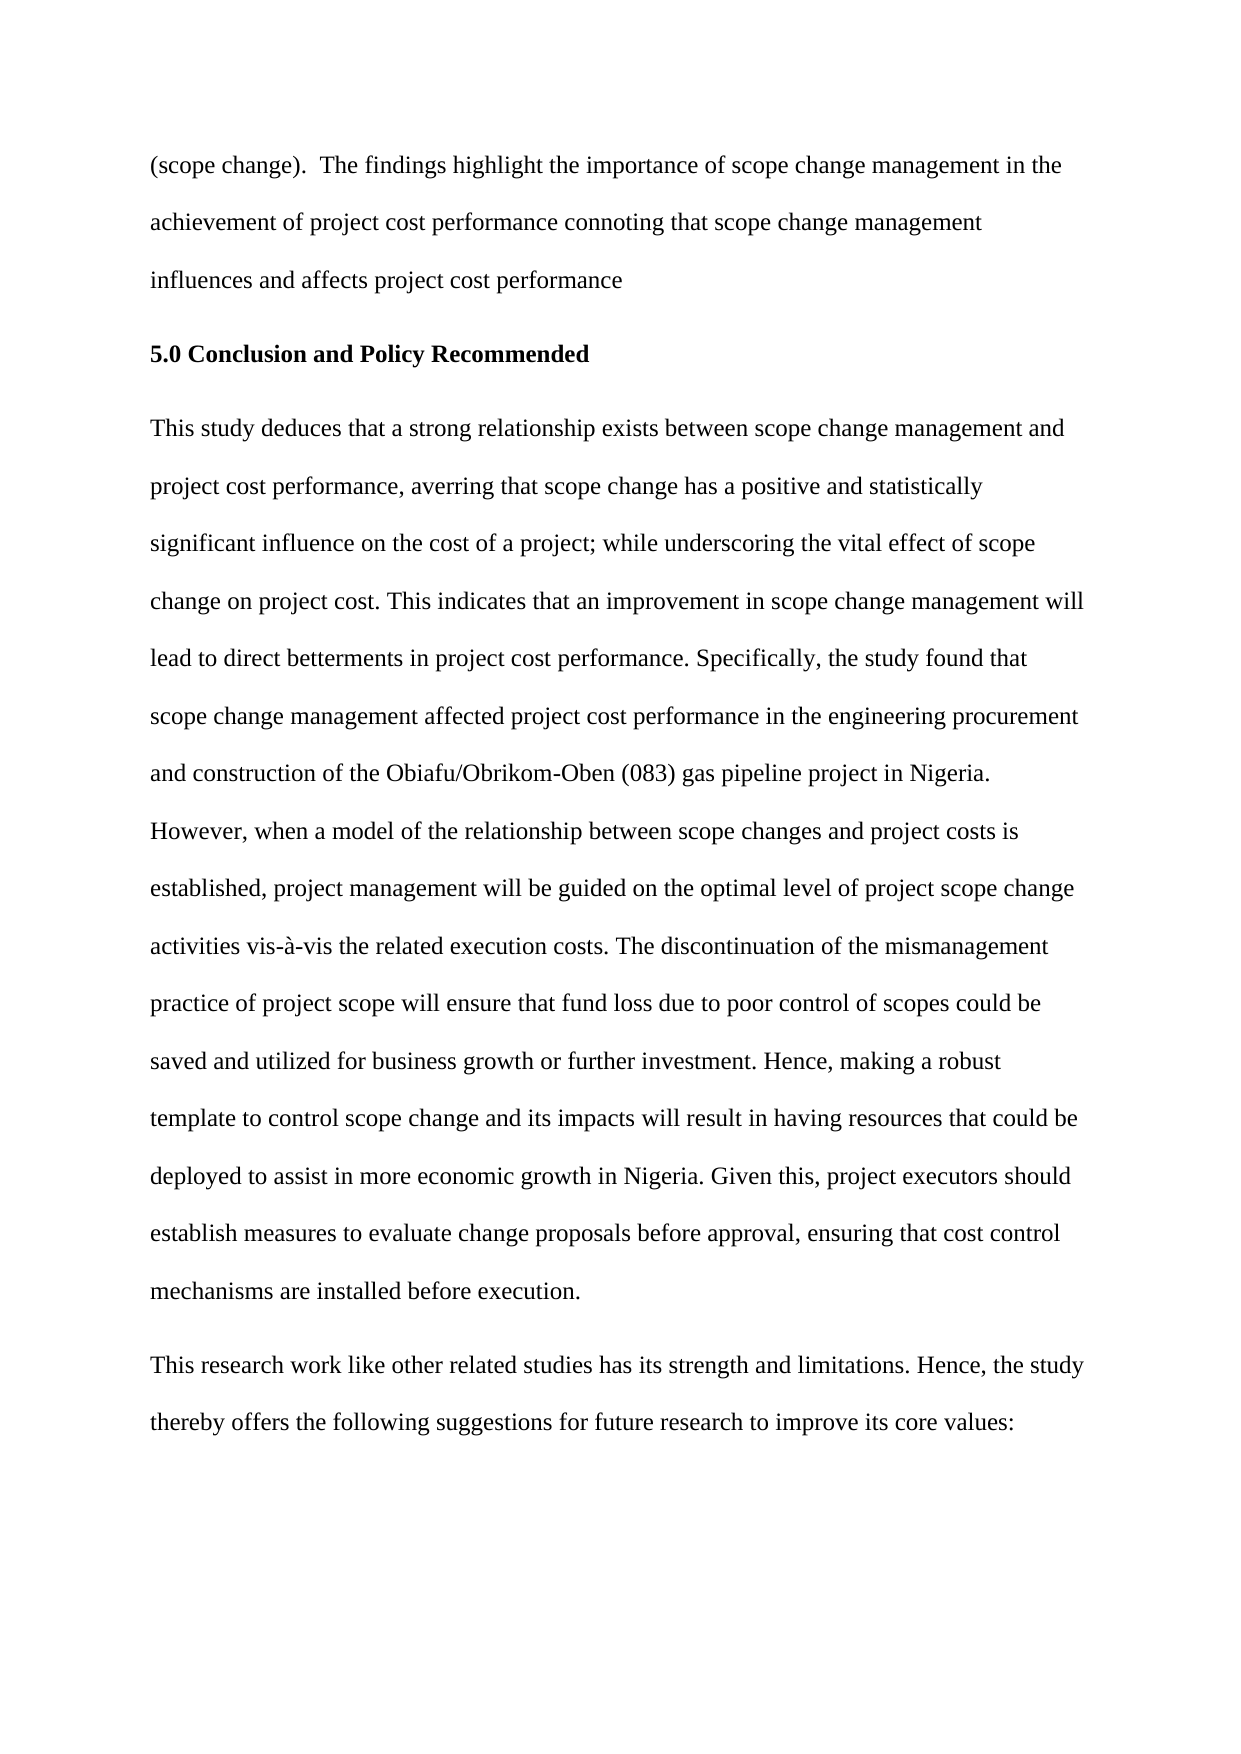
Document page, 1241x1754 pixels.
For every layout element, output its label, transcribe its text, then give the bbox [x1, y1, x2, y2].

text This study deduces that a strong relationship exists between scope change management and project cost performance, averring that scope change has a positive and statistically significant influence on the cost of a project; while underscoring the vital effect of scope change on project cost. This indicates that an improvement in scope change management will lead to direct betterments in project cost performance. Specifically, the study found that scope change management affected project cost performance in the engineering procurement and construction of the Obiafu/Obrikom-Oben (083) gas pipeline project in Nigeria. However, when a model of the relationship between scope changes and project costs is established, project management will be guided on the optimal level of project scope change activities vis-à-vis the related execution costs. The discontinuation of the mismanagement practice of project scope will ensure that fund loss due to poor control of scopes could be saved and utilized for business growth or further investment. Hence, making a robust template to control scope change and its impacts will result in having resources that could be deployed to assist in more economic growth in Nigeria. Given this, project executors should establish measures to evaluate change proposals before approval, ensuring that cost control mechanisms are installed before execution. [150, 413, 1090, 1304]
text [150, 150, 1090, 294]
text This research work like other related studies has its strength and limitations. Hence, the study thereby offers the following suggestions for future research to improve its core values: [150, 1350, 1090, 1436]
text 5.0 Conclusion and Policy Recommended [150, 339, 1090, 368]
